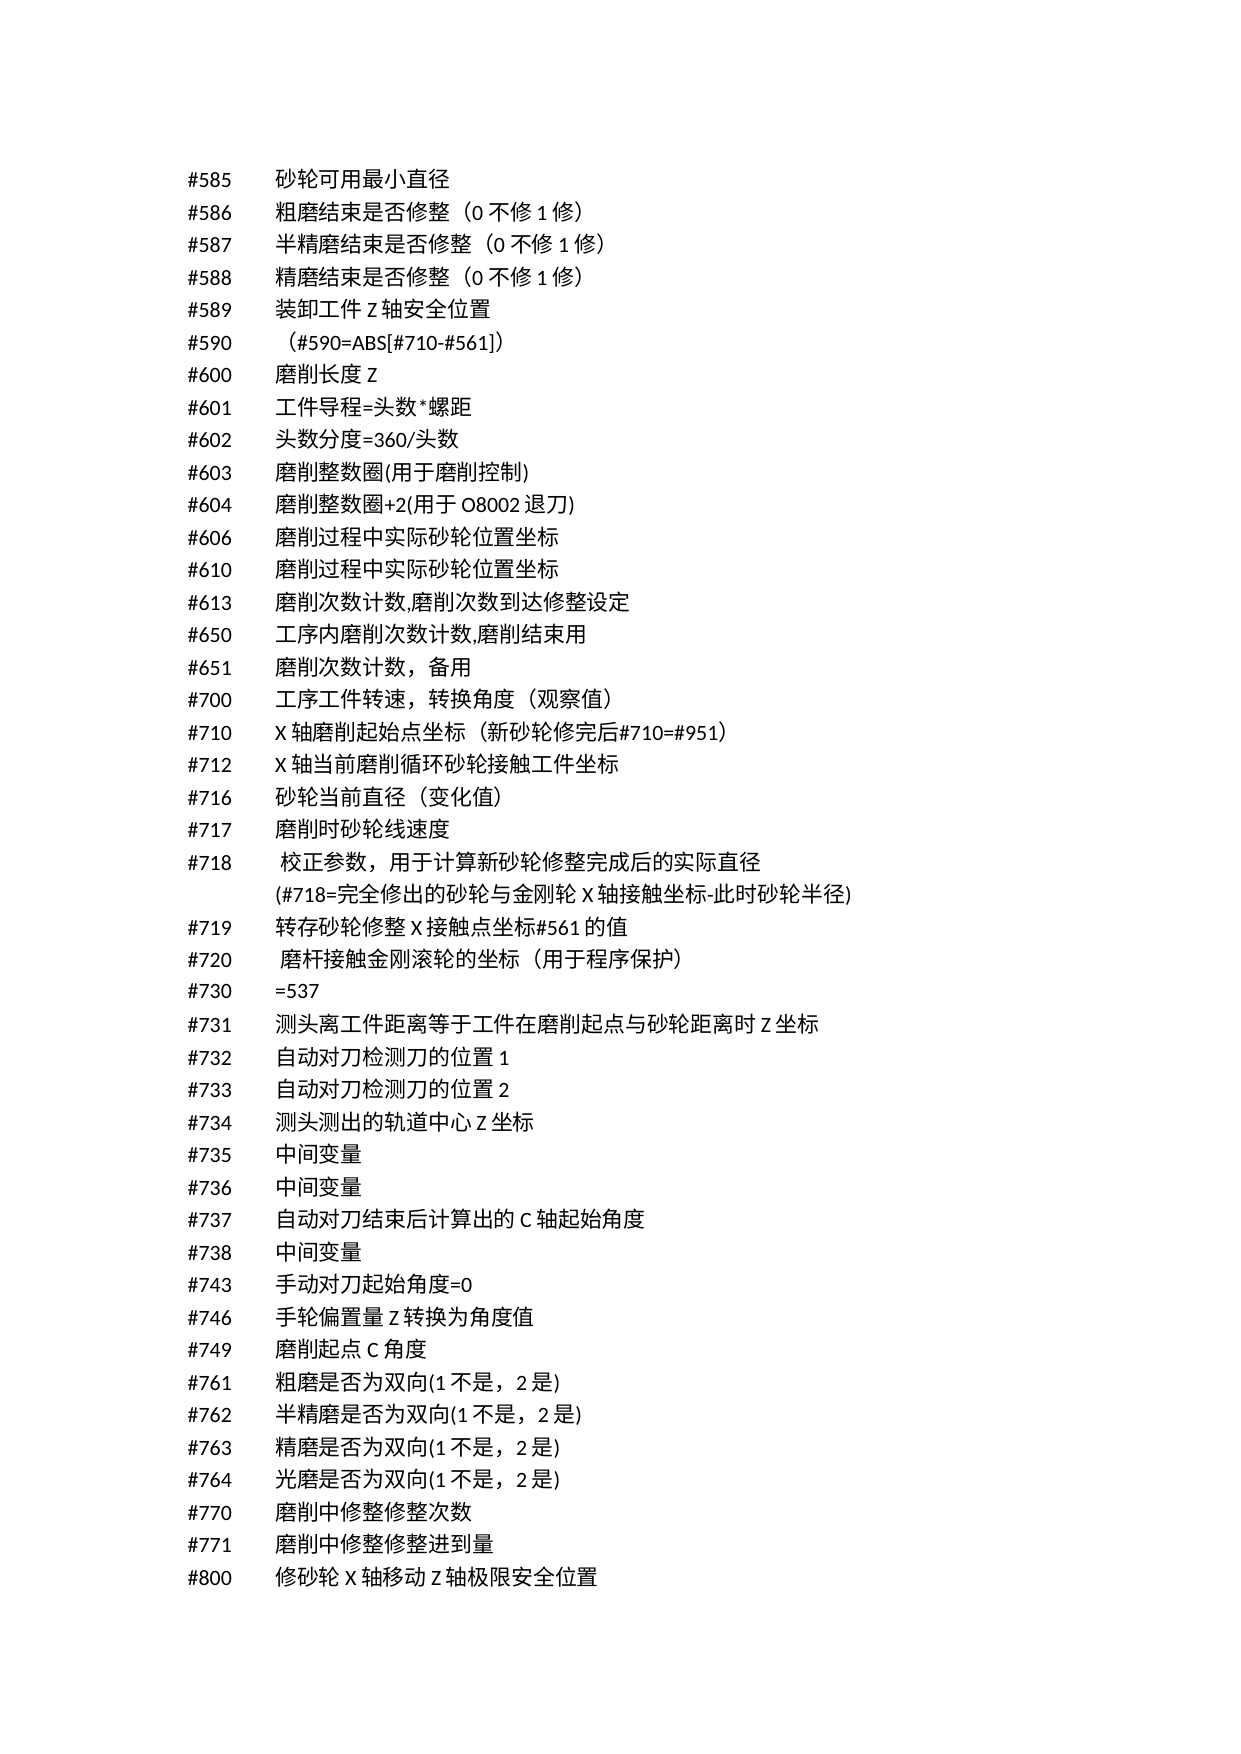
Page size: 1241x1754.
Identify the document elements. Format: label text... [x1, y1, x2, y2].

text #732 自动对刀检测刀的位置1 [187, 1039, 1053, 1072]
text #651 磨削次数计数，备用 [187, 649, 1053, 682]
text #762 半精磨是否为双向(1不是，2是) [187, 1397, 1053, 1429]
text #587 半精磨结束是否修整（0 不修1 修） [187, 227, 1053, 259]
text #738 中间变量 [187, 1234, 1053, 1267]
text #604 磨削整数圈+2(用于O8002退刀) [187, 487, 1053, 519]
text #731 测头离工件距离等于工件在磨削起点与砂轮距离时Z坐标 [187, 1007, 1053, 1039]
text #600 磨削长度Z [187, 357, 1053, 389]
text #730 =537 [187, 974, 1053, 1007]
text #743 手动对刀起始角度=0 [187, 1267, 1053, 1299]
text #720 磨杆接触金刚滚轮的坐标（用于程序保护） [187, 942, 1053, 974]
text #719 转存砂轮修整X接触点坐标#561的值 [187, 909, 1053, 942]
text #761 粗磨是否为双向(1不是，2是) [187, 1364, 1053, 1397]
text #586 粗磨结束是否修整（0 不修1 修） [187, 194, 1053, 227]
text #589 装卸工件Z轴安全位置 [187, 292, 1053, 324]
text #590 （#590=ABS[#710-#561]） [187, 324, 1053, 357]
text #771 磨削中修整修整进到量 [187, 1527, 1053, 1559]
text #764 光磨是否为双向(1不是，2是) [187, 1462, 1053, 1494]
text #717 磨削时砂轮线速度 [187, 812, 1053, 844]
text #800 修砂轮X轴移动Z轴极限安全位置 [187, 1559, 1053, 1592]
text #650 工序内磨削次数计数,磨削结束用 [187, 617, 1053, 649]
text #602 头数分度=360/头数 [187, 422, 1053, 454]
text #700 工序工件转速，转换角度（观察值） [187, 682, 1053, 714]
text #746 手轮偏置量Z转换为角度值 [187, 1299, 1053, 1332]
text #712 X轴当前磨削循环砂轮接触工件坐标 [187, 747, 1053, 779]
text #613 磨削次数计数,磨削次数到达修整设定 [187, 584, 1053, 617]
text #601 工件导程=头数*螺距 [187, 389, 1053, 422]
text #610 磨削过程中实际砂轮位置坐标 [187, 552, 1053, 584]
text #736 中间变量 [187, 1169, 1053, 1202]
text #733 自动对刀检测刀的位置2 [187, 1072, 1053, 1104]
text #735 中间变量 [187, 1137, 1053, 1169]
text #749 磨削起点C角度 [187, 1332, 1053, 1364]
text #710 X轴磨削起始点坐标（新砂轮修完后#710=#951） [187, 714, 1053, 747]
text #585 砂轮可用最小直径 [187, 162, 1053, 194]
text #718 校正参数，用于计算新砂轮修整完成后的实际直径 [187, 844, 1053, 877]
text #763 精磨是否为双向(1不是，2是) [187, 1429, 1053, 1462]
text #588 精磨结束是否修整（0 不修1 修） [187, 259, 1053, 292]
text #606 磨削过程中实际砂轮位置坐标 [187, 519, 1053, 552]
text #716 砂轮当前直径（变化值） [187, 779, 1053, 812]
text #734 测头测出的轨道中心Z坐标 [187, 1104, 1053, 1137]
text #737 自动对刀结束后计算出的C轴起始角度 [187, 1202, 1053, 1234]
text (#718=完全修出的砂轮与金刚轮X轴接触坐标-此时砂轮半径) [187, 877, 1053, 909]
text #770 磨削中修整修整次数 [187, 1494, 1053, 1527]
text #603 磨削整数圈(用于磨削控制) [187, 454, 1053, 487]
